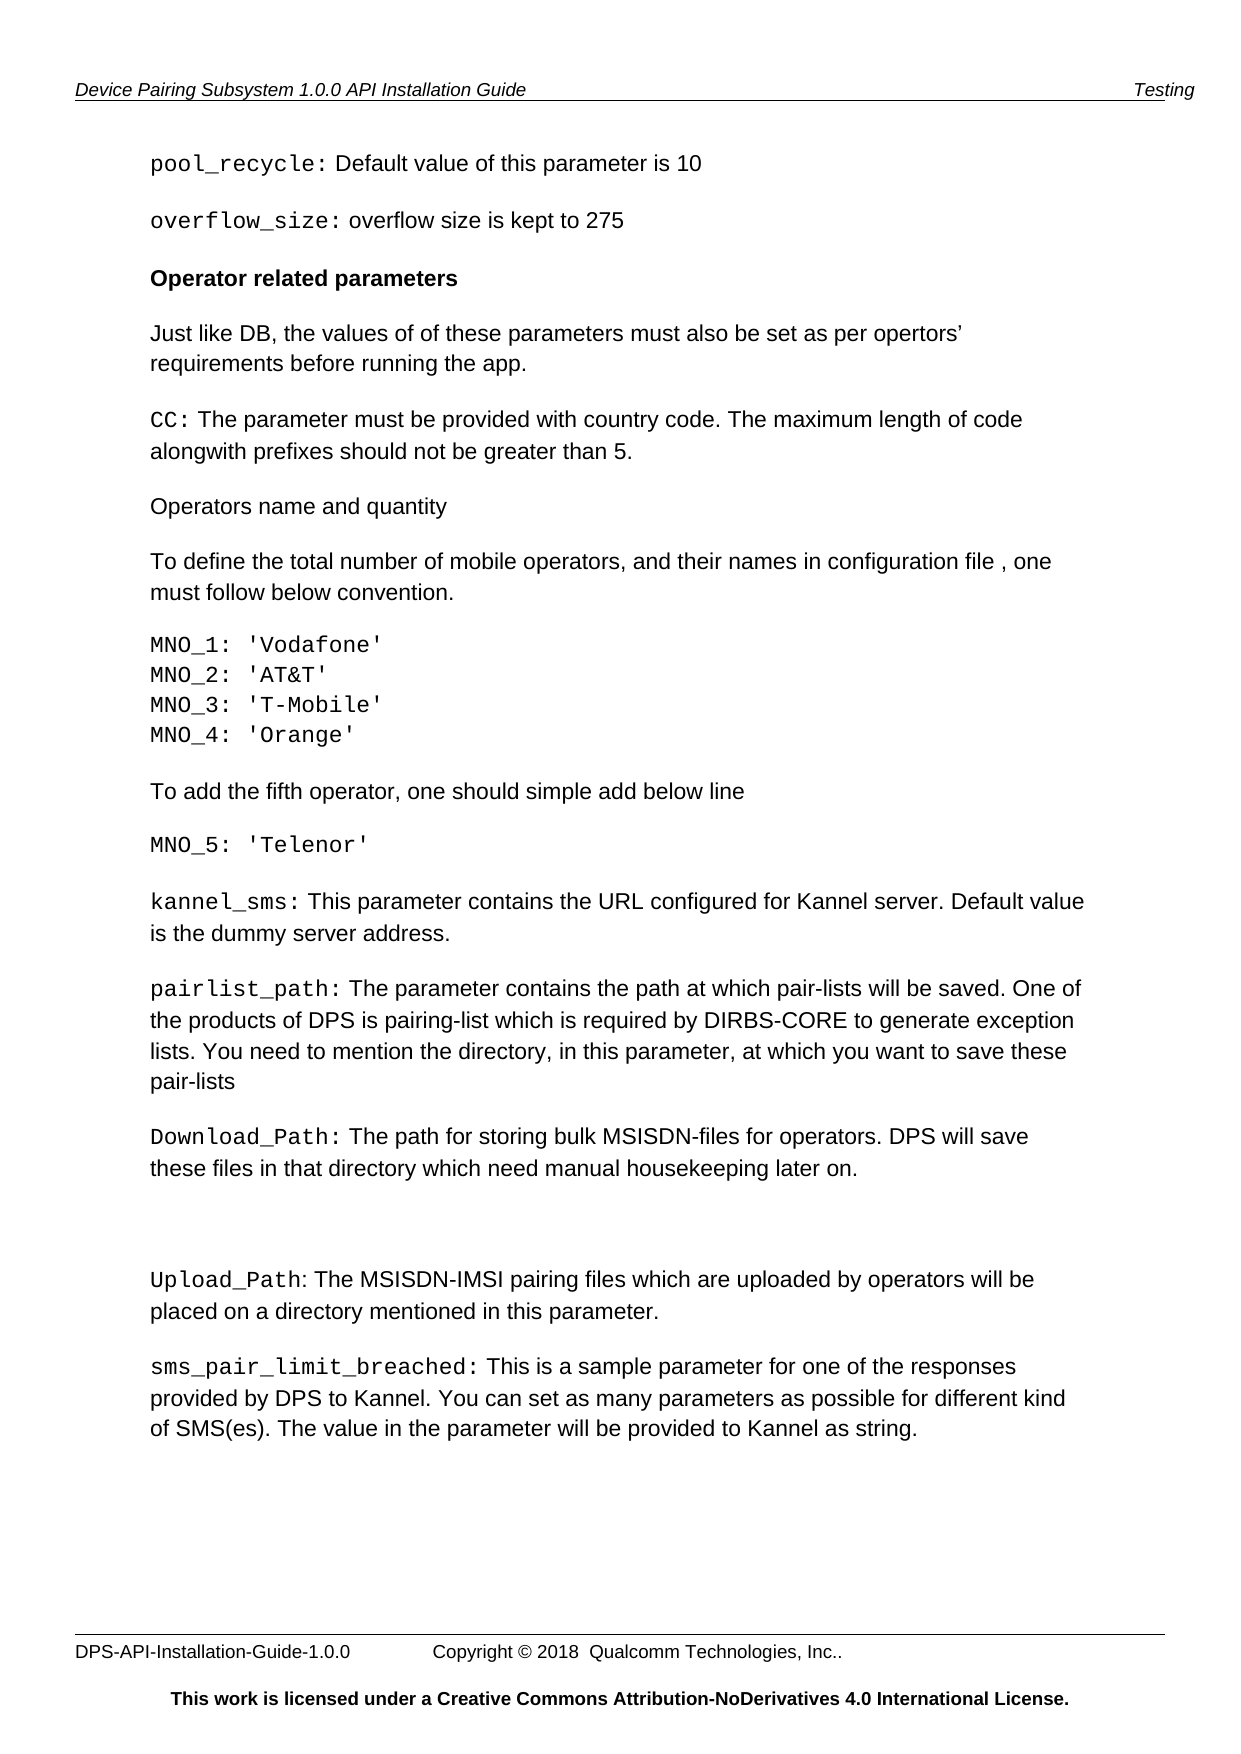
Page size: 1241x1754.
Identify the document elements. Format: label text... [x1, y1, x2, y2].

text Download_Path: The path for storing bulk MSISDN-files for operators. DPS will save these files in that directory which need manual housekeeping later on. [150, 1123, 1090, 1182]
text pairlist_path: The parameter contains the path at which pair-lists will be saved. One of the products of DPS is pairing-list which is required by DIRBS-CORE to generate exception lists. You need to mention the directory, in this parameter, at which you want to save these pair-lists [150, 975, 1090, 1094]
text Operators name and quantity [150, 493, 1090, 519]
text sms_pair_limit_breached: This is a sample parameter for one of the responses provided by DPS to Kannel. You can set as many parameters as possible for different kind of SMS(es). The value in the parameter will be provided to Kannel as string. [150, 1353, 1090, 1442]
text Just like DB, the values of of these parameters must also be set as per opertors’ requirements before running the app. [150, 320, 1090, 377]
text CC: The parameter must be provided with country code. The maximum length of code alongwith prefixes should not be greater than 5. [150, 406, 1090, 464]
text Upload_Path: The MSISDN-IMSI pairing files which are uploaded by operators will be placed on a directory mentioned in this parameter. [150, 1266, 1090, 1324]
text Operator related parameters [150, 265, 1090, 291]
text kannel_sms: This parameter contains the URL configured for Kannel server. Default value is the dummy server address. [150, 888, 1090, 946]
text MNO_5: 'Telenor' [150, 833, 1090, 859]
text To add the fifth operator, one should simple add below line [150, 778, 1090, 804]
text To define the total number of mobile operators, and their names in configuration file , one must follow below convention. [150, 548, 1090, 605]
text MNO_1: 'Vodafone' MNO_2: 'AT&T' MNO_3: 'T-Mobile' MNO_4: 'Orange' [150, 634, 1090, 749]
text overflow_size: overflow size is kept to 275 [150, 207, 1090, 236]
text pool_recycle: Default value of this parameter is 10 [150, 150, 1090, 178]
